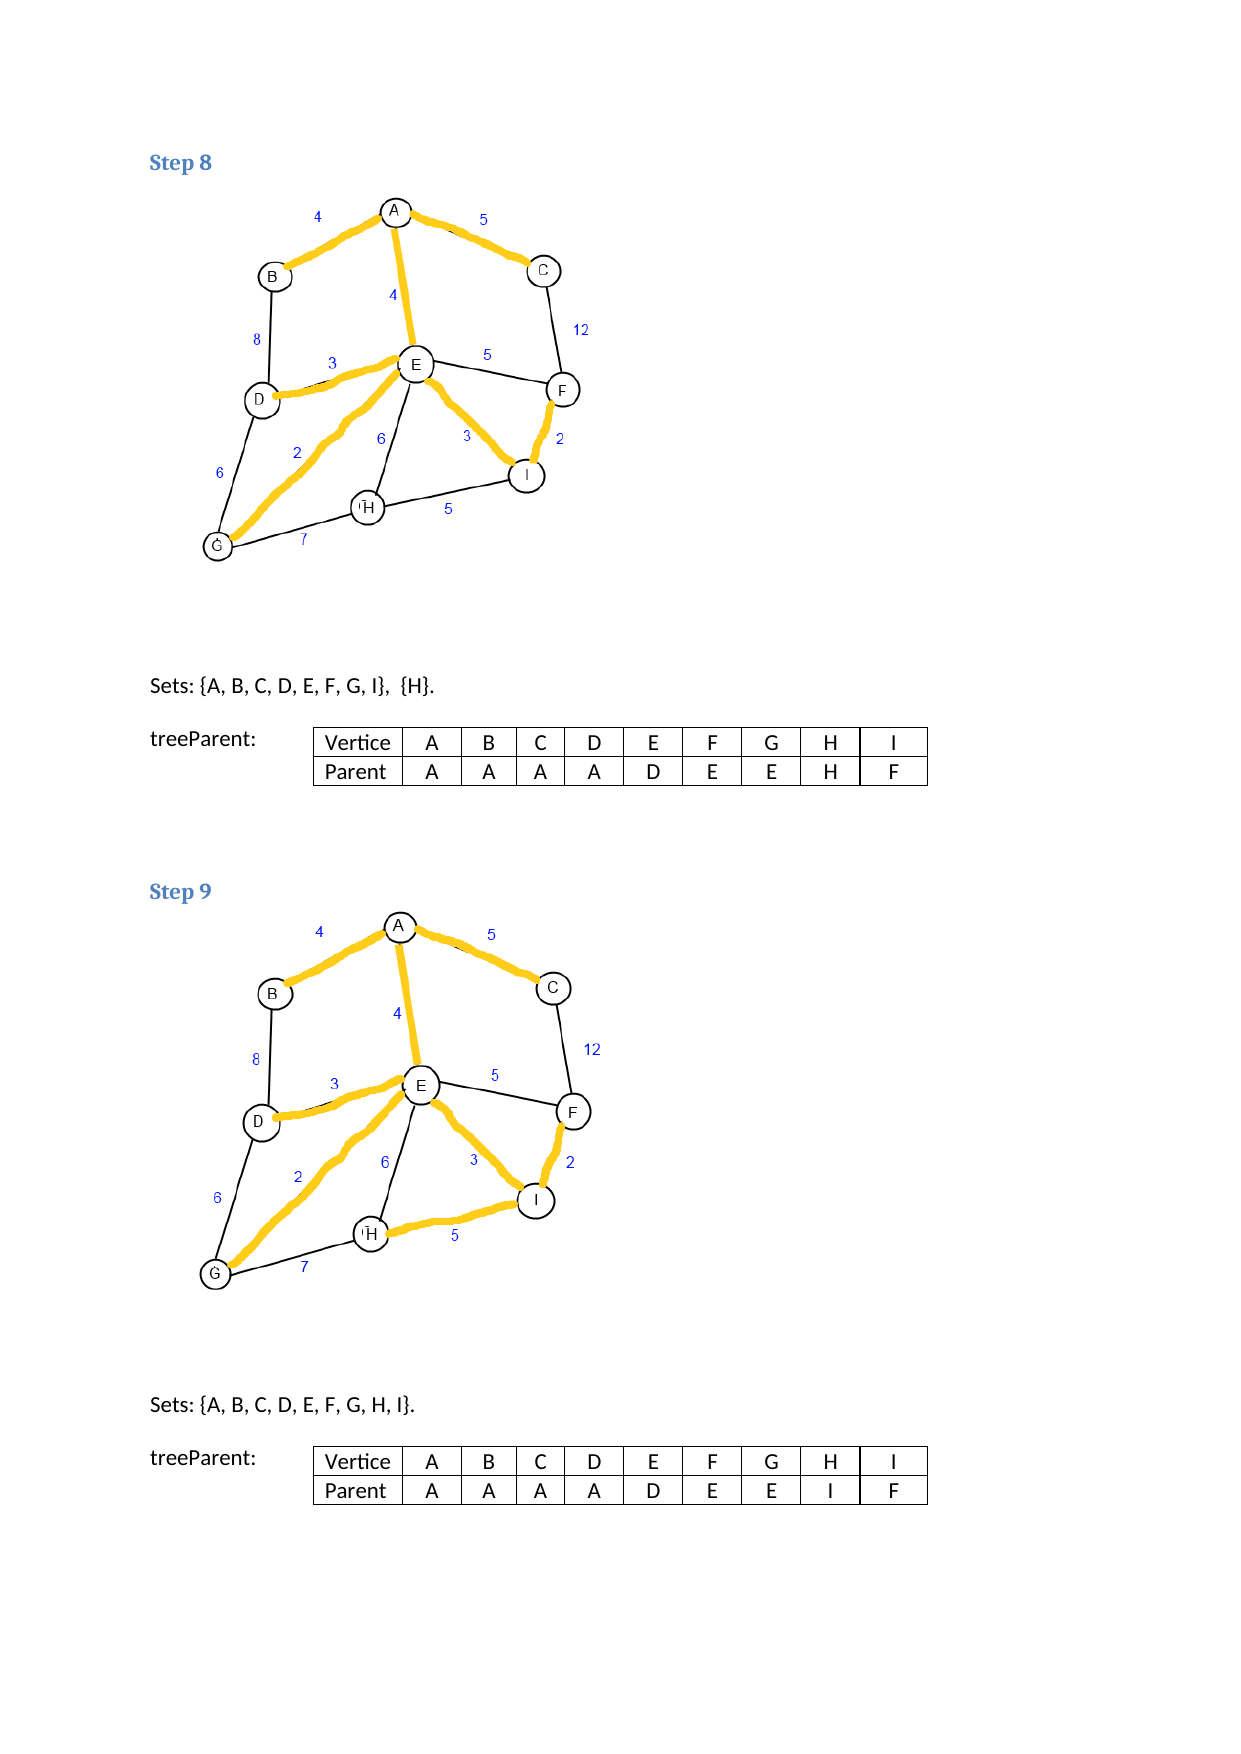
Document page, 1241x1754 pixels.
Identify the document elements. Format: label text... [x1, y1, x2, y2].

text treeParent: [150, 1443, 1090, 1471]
table_cell E [742, 757, 800, 785]
table_cell A [565, 1476, 623, 1504]
table_header Vertice [314, 1447, 402, 1475]
table_cell A [403, 757, 461, 785]
table_header F [683, 1447, 741, 1475]
table_header B [462, 728, 516, 756]
table_cell E [683, 757, 741, 785]
table_header Vertice [314, 728, 402, 756]
picture [150, 909, 670, 1312]
table_header G [742, 1447, 800, 1475]
table_header G [742, 728, 800, 756]
table_header C [517, 1447, 564, 1475]
table_header B [462, 1447, 516, 1475]
text Sets: {A, B, C, D, E, F, G, I}, {H}. [150, 671, 1090, 699]
table_header C [517, 728, 564, 756]
table_cell A [565, 757, 623, 785]
table_header H [801, 1447, 859, 1475]
table_header I [861, 1447, 927, 1475]
table_cell Parent [314, 1476, 402, 1504]
table_header I [861, 728, 927, 756]
picture [150, 180, 657, 593]
table_header F [683, 728, 741, 756]
table_cell Parent [314, 757, 402, 785]
table_cell F [861, 1476, 927, 1504]
table_header E [624, 728, 682, 756]
table_cell A [517, 757, 564, 785]
table_cell I [801, 1476, 859, 1504]
table_header D [565, 728, 623, 756]
table_cell D [624, 1476, 682, 1504]
subtitle Step 9 [150, 879, 1090, 906]
table_cell A [462, 757, 516, 785]
table_cell A [517, 1476, 564, 1504]
table_cell H [801, 757, 859, 785]
table_header D [565, 1447, 623, 1475]
table_cell E [683, 1476, 741, 1504]
table_cell D [624, 757, 682, 785]
table_header E [624, 1447, 682, 1475]
table_header A [403, 728, 461, 756]
text Sets: {A, B, C, D, E, F, G, H, I}. [150, 1390, 1090, 1418]
subtitle Step 8 [150, 150, 1090, 176]
table_cell A [403, 1476, 461, 1504]
text treeParent: [150, 724, 1090, 752]
table_cell F [861, 757, 927, 785]
table_cell E [742, 1476, 800, 1504]
table_header H [801, 728, 859, 756]
table_cell A [462, 1476, 516, 1504]
table_header A [403, 1447, 461, 1475]
